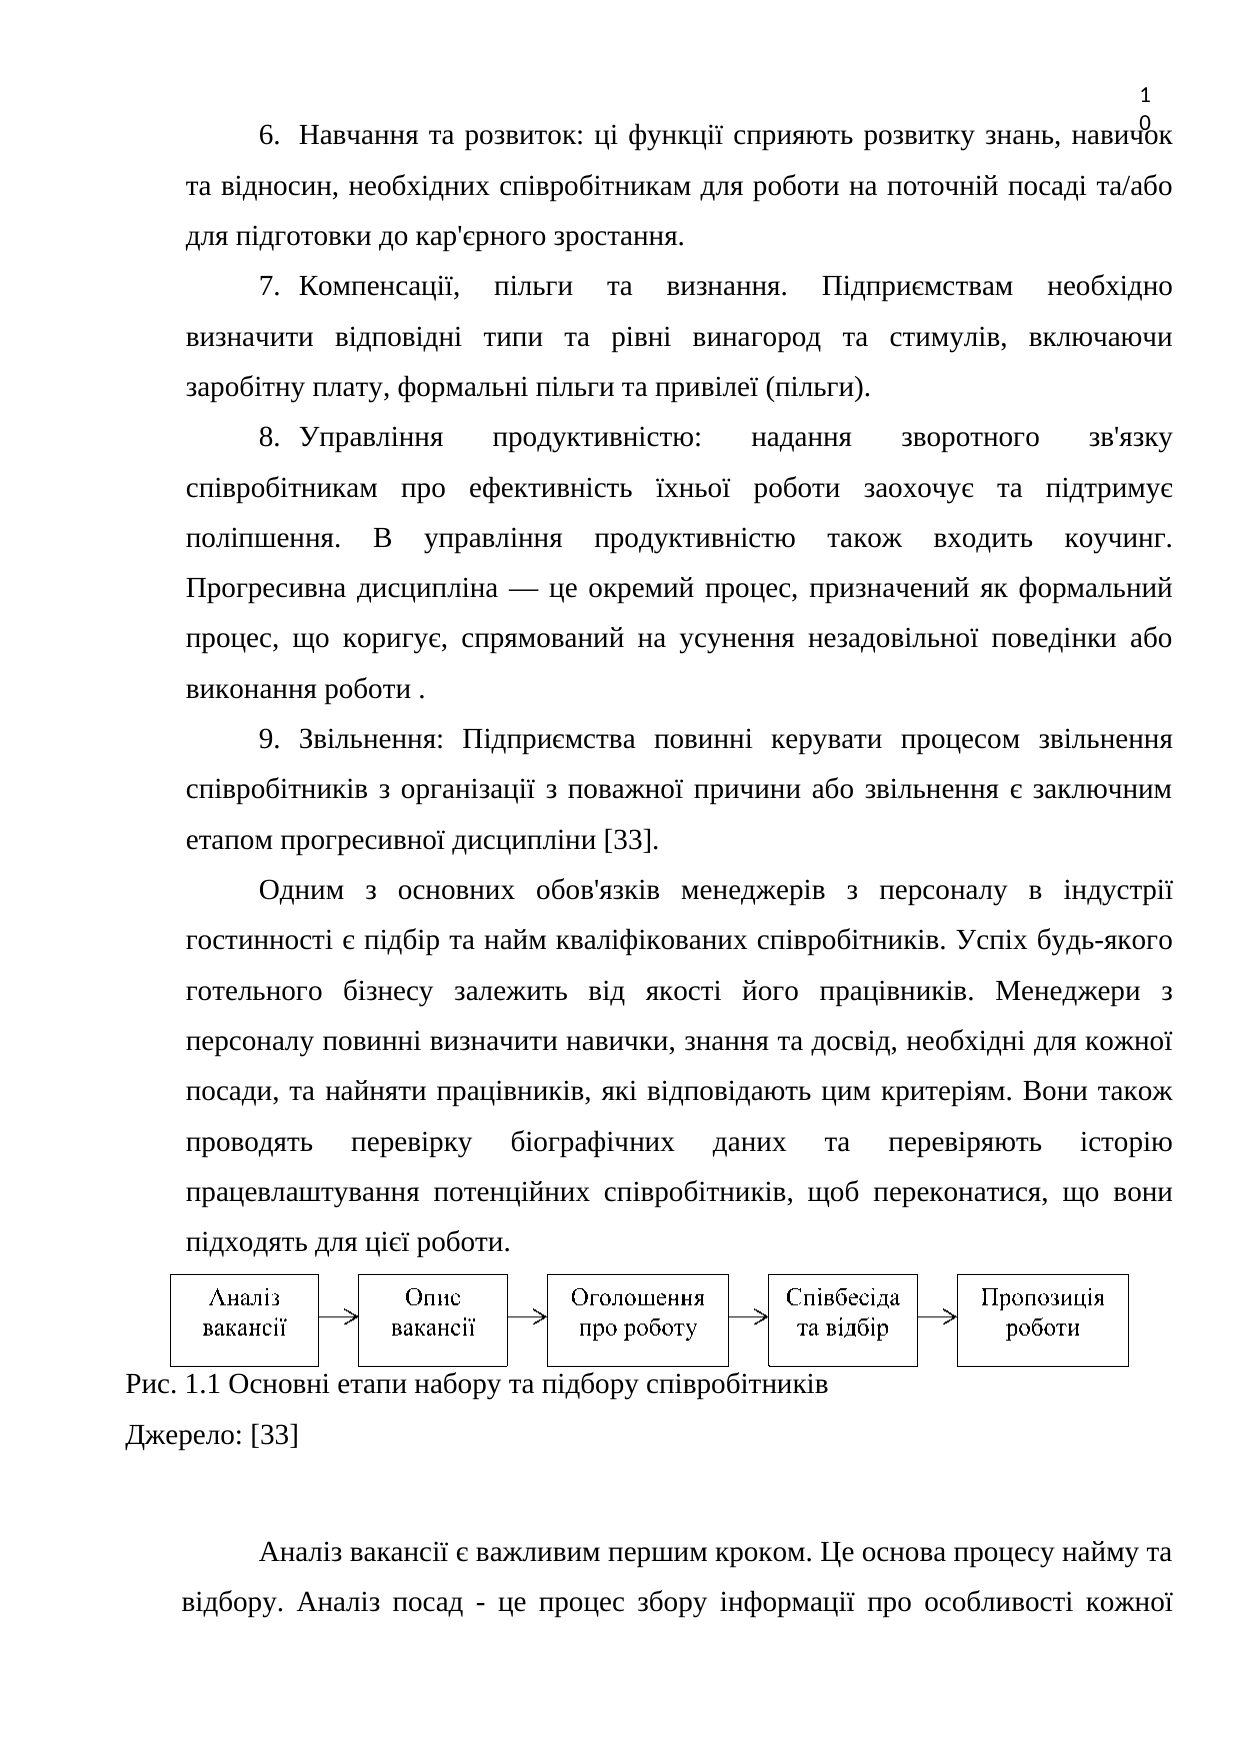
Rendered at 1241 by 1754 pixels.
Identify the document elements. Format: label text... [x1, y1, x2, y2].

list Компенсації, пільги та визнання. Підприємствам необхідно визначити відповідні типи та рівні винагород та стимулів, включаючи заробітну плату, формальні пільги та привілеї (пільги). [186, 268, 1174, 403]
list Управління продуктивністю: надання зворотного зв'язку співробітникам про ефективність їхньої роботи заохочує та підтримує поліпшення. В управління продуктивністю також входить коучинг. Прогресивна дисципліна — це окремий процес, призначений як формальний процес, що коригує, спрямований на усунення незадовільної поведінки або виконання роботи . [186, 419, 1174, 704]
list Навчання та розвиток: ці функції сприяють розвитку знань, навичок та відносин, необхідних співробітникам для роботи на поточній посаді та/або для підготовки до кар'єрного зростання. [186, 117, 1174, 252]
text Рис. 1.1 Основні етапи набору та підбору співробітників [125, 1367, 1174, 1400]
list Звільнення: Підприємства повинні керувати процесом звільнення співробітників з організації з поважної причини або звільнення є заключним етапом прогресивної дисципліни [33]. [186, 721, 1174, 855]
text Джерело: [33] [125, 1417, 1174, 1451]
picture [170, 1274, 1129, 1367]
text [181, 1534, 1174, 1618]
text Одним з основних обов'язків менеджерів з персоналу в індустрії гостинності є підбір та найм кваліфікованих співробітників. Успіх будь-якого готельного бізнесу залежить від якості його працівників. Менеджери з персоналу повинні визначити навички, знання та досвід, необхідні для кожної посади, та найняти працівників, які відповідають цим критеріям. Вони також проводять перевірку біографічних даних та перевіряють історію працевлаштування потенційних співробітників, щоб переконатися, що вони підходять для цієї роботи. [186, 872, 1174, 1258]
